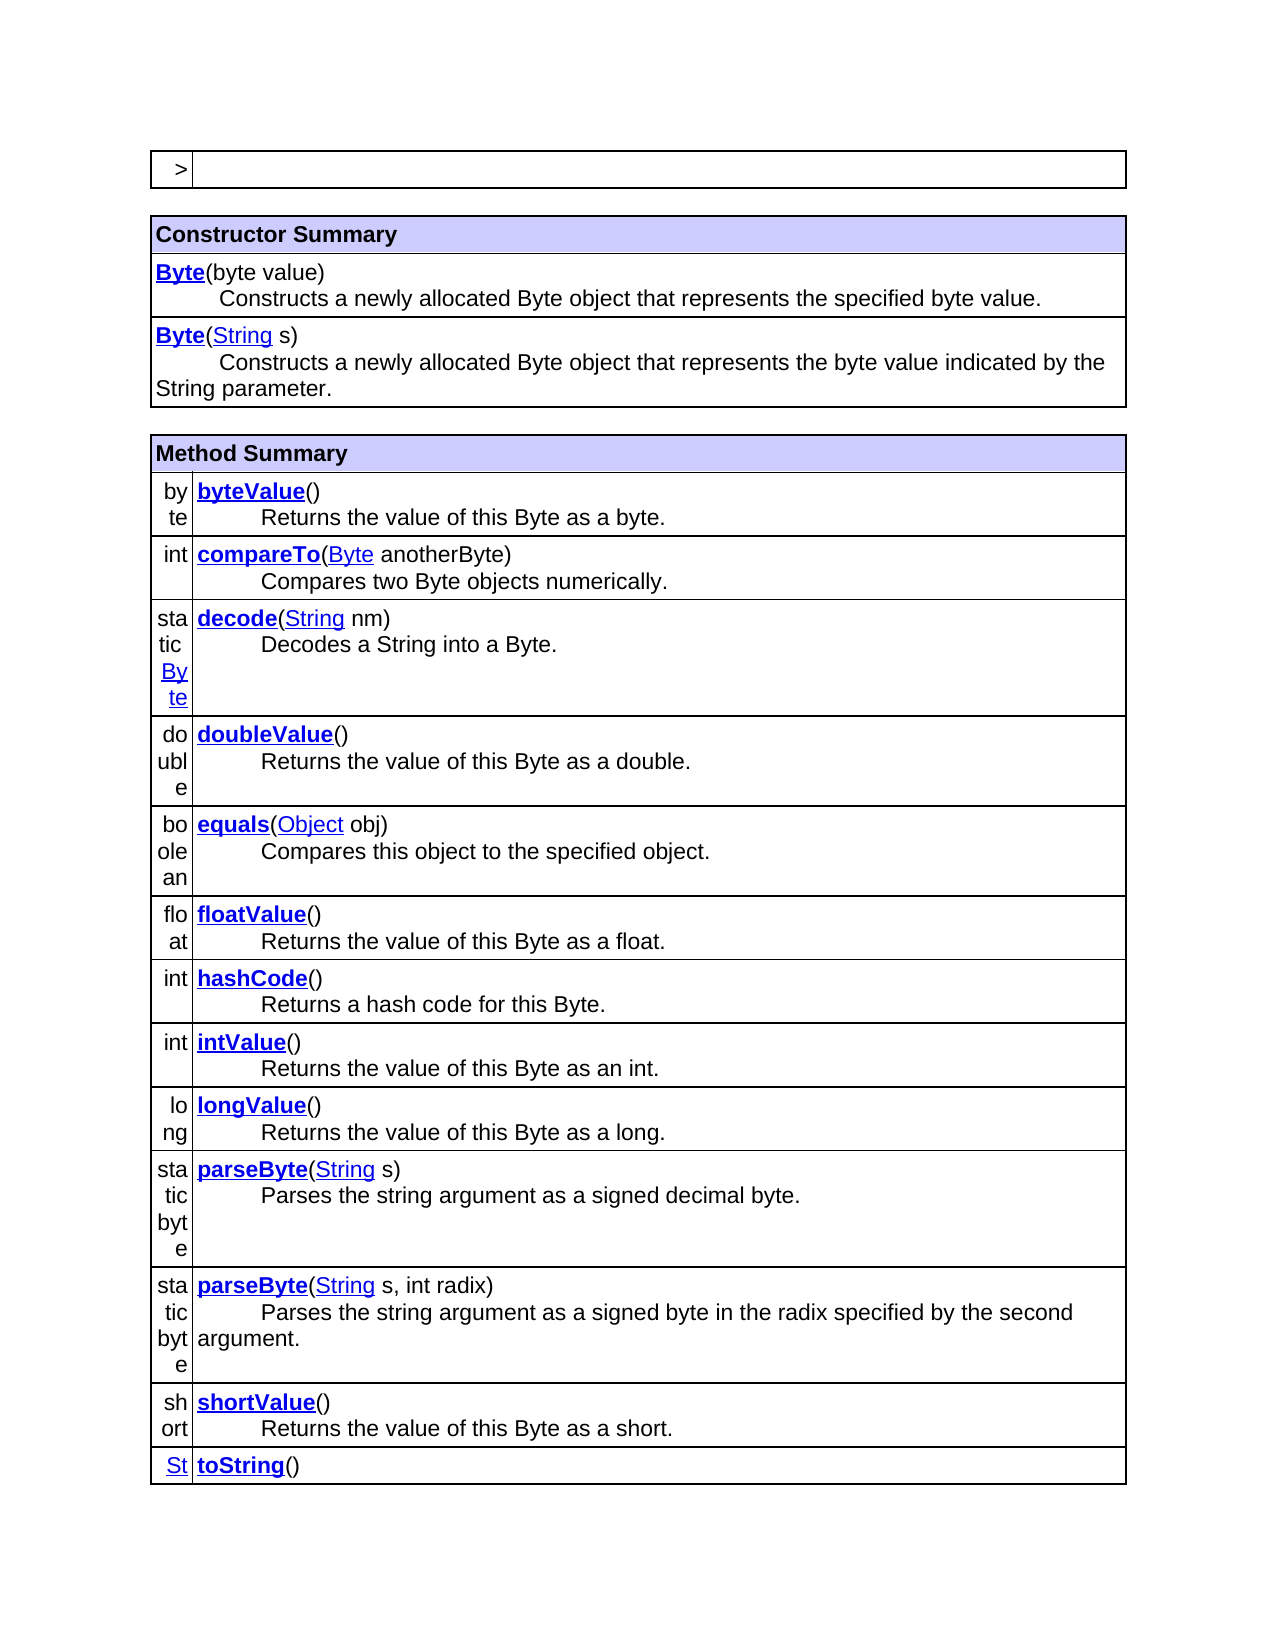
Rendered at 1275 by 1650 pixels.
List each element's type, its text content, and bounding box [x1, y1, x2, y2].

table_cell Byte(byte value) Constructs a newly allocated Byte object that represents the specified byte value. [152, 254, 1125, 316]
table_cell shortValue() Returns the value of this Byte as a short. [193, 1384, 1125, 1446]
table_cell int [152, 537, 192, 599]
table_cell doubleValue() Returns the value of this Byte as a double. [193, 717, 1125, 805]
table_cell int [152, 1024, 192, 1086]
table_cell equals(Object obj) Compares this object to the specified object. [193, 807, 1125, 895]
table_cell longValue() Returns the value of this Byte as a long. [193, 1088, 1125, 1149]
table_cell short [152, 1384, 192, 1446]
table_cell Byte(String s) Constructs a newly allocated Byte object that represents the byte value indicated by the String parameter. [152, 318, 1125, 406]
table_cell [193, 1448, 1125, 1483]
table_header Constructor Summary [152, 217, 1125, 252]
table_cell float [152, 897, 192, 959]
table_cell boolean [152, 807, 192, 895]
table_cell compareTo(Byte anotherByte) Compares two Byte objects numerically. [193, 537, 1125, 599]
table_cell static Class<Byte> [152, 152, 192, 187]
table_cell static Byte [152, 600, 192, 715]
table_cell long [152, 1088, 192, 1149]
table_cell hashCode() Returns a hash code for this Byte. [193, 960, 1125, 1022]
table_cell byte [152, 473, 192, 535]
table_cell static byte [152, 1151, 192, 1266]
table_cell parseByte(String s, int radix) Parses the string argument as a signed byte in the radix specified by the second argument. [193, 1268, 1125, 1382]
table_cell int [152, 960, 192, 1022]
table_header Method Summary [152, 436, 1125, 471]
table_cell String [152, 1448, 192, 1483]
table_cell byteValue() Returns the value of this Byte as a byte. [193, 473, 1125, 535]
table_cell double [152, 717, 192, 805]
table_cell decode(String nm) Decodes a String into a Byte. [193, 600, 1125, 715]
table_cell floatValue() Returns the value of this Byte as a float. [193, 897, 1125, 959]
table_cell intValue() Returns the value of this Byte as an int. [193, 1024, 1125, 1086]
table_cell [193, 152, 1125, 187]
table_cell parseByte(String s) Parses the string argument as a signed decimal byte. [193, 1151, 1125, 1266]
table_cell static byte [152, 1268, 192, 1382]
